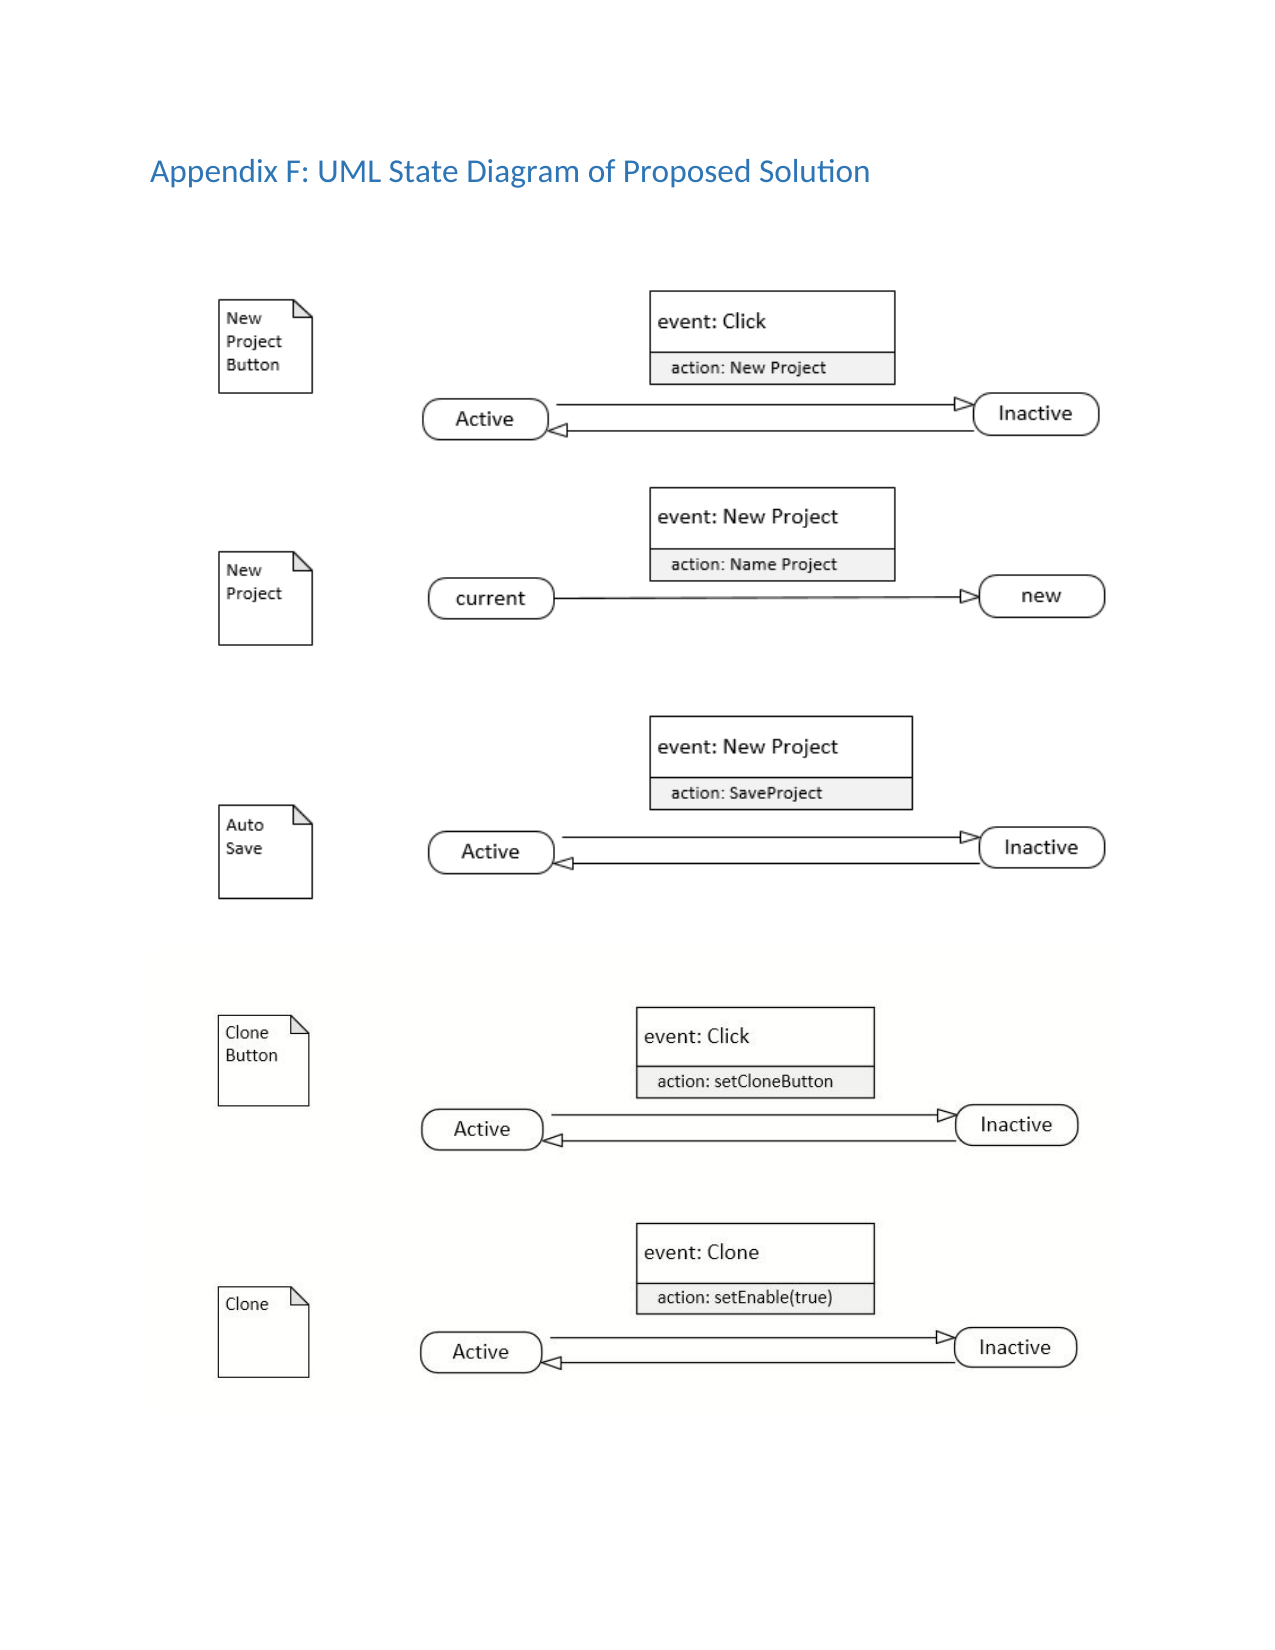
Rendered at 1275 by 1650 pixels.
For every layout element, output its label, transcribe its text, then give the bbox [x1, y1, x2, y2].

picture [150, 947, 1125, 1413]
subtitle Appendix F: UML State Diagram of Proposed Solution [150, 150, 1125, 191]
picture [150, 193, 1125, 946]
